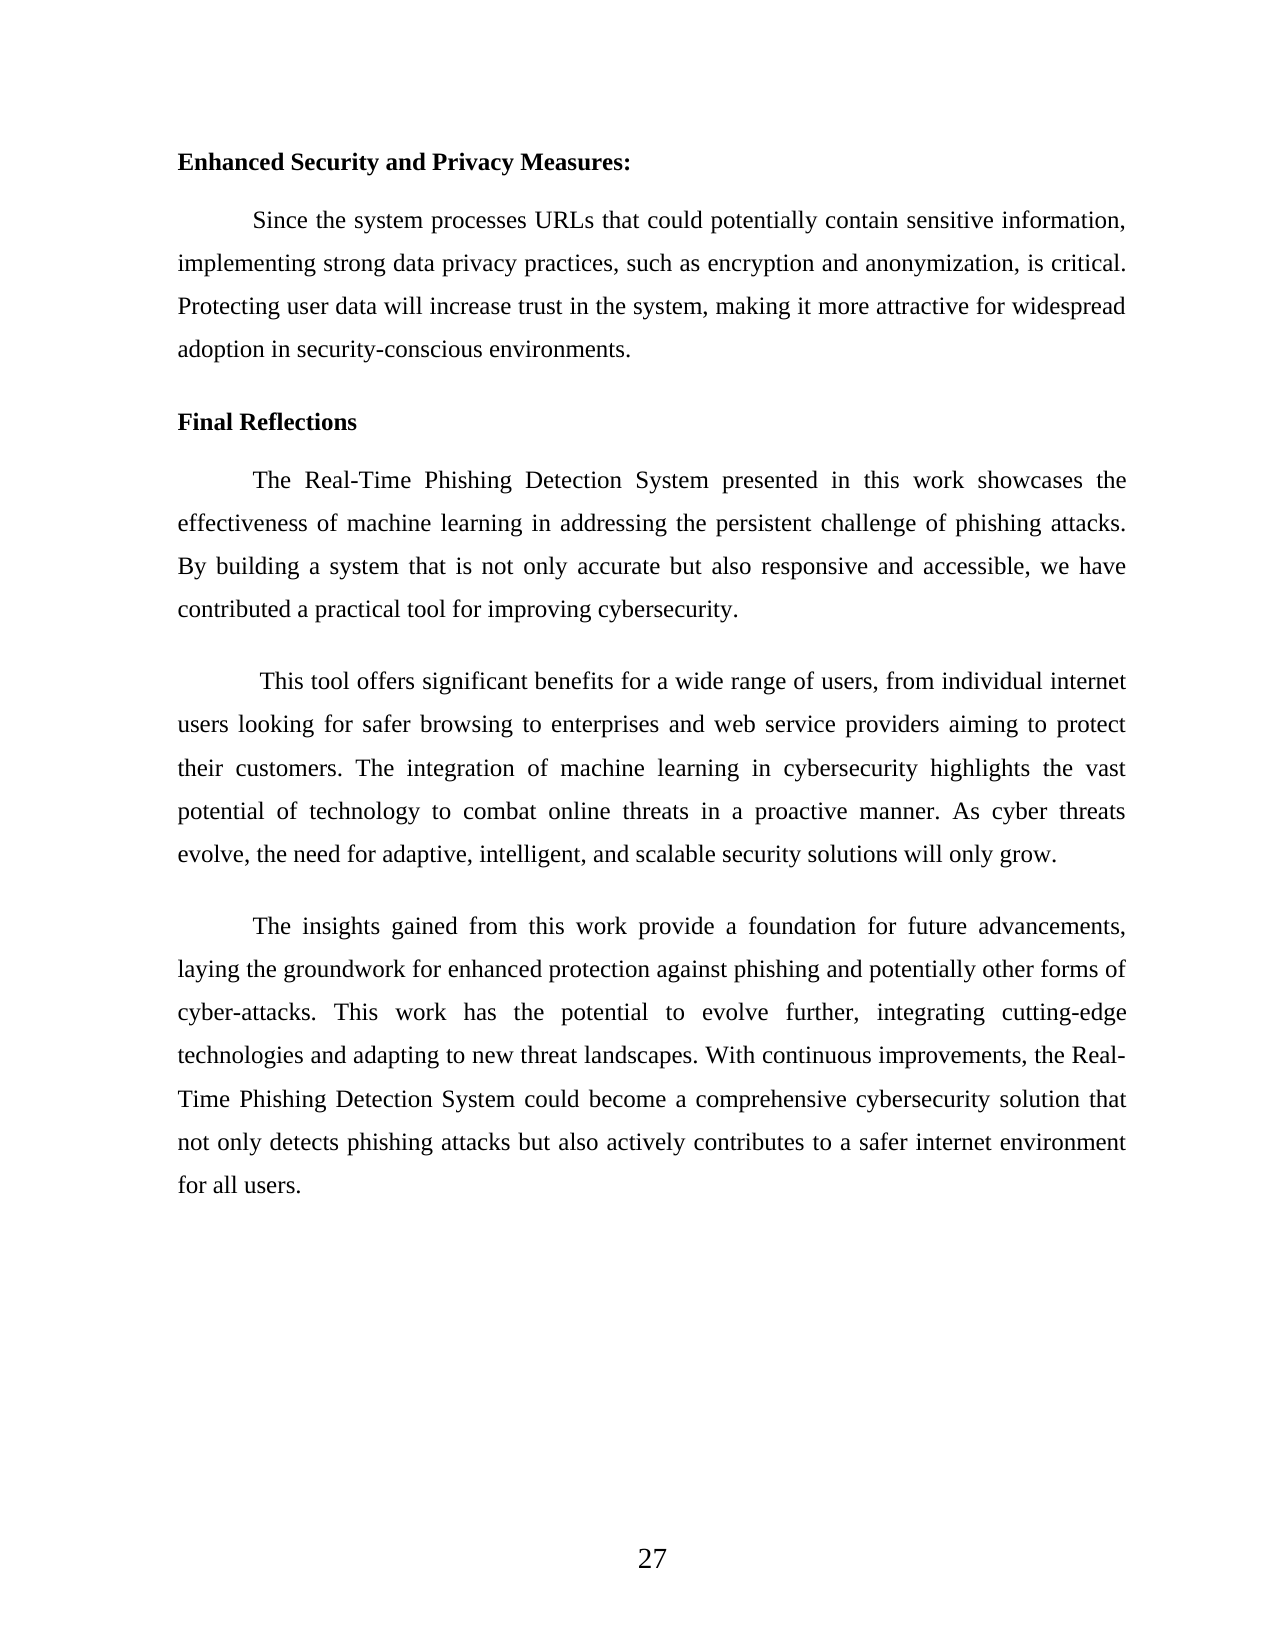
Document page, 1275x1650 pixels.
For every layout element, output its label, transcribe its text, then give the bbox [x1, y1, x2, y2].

text Final Reflections [177, 407, 1127, 436]
text Enhanced Security and Privacy Measures: [177, 147, 1127, 176]
text The insights gained from this work provide a foundation for future advancements, laying the groundwork for enhanced protection against phishing and potentially other forms of cyber-attacks. This work has the potential to evolve further, integrating cutting-edge technologies and adapting to new threat landscapes. With continuous improvements, the Real-Time Phishing Detection System could become a comprehensive cybersecurity solution that not only detects phishing attacks but also actively contributes to a safer internet environment for all users. [177, 911, 1127, 1199]
text The Real-Time Phishing Detection System presented in this work showcases the effectiveness of machine learning in addressing the persistent challenge of phishing attacks. By building a system that is not only accurate but also responsive and accessible, we have contributed a practical tool for improving cybersecurity. [177, 465, 1127, 623]
text Since the system processes URLs that could potentially contain sensitive information, implementing strong data privacy practices, such as encryption and anonymization, is critical. Protecting user data will increase trust in the system, making it more attractive for widespread adoption in security-conscious environments. [177, 205, 1127, 363]
text This tool offers significant benefits for a wide range of users, from individual internet users looking for safer browsing to enterprises and web service providers aiming to protect their customers. The integration of machine learning in cybersecurity highlights the vast potential of technology to combat online threats in a proactive manner. As cyber threats evolve, the need for adaptive, intelligent, and scalable security solutions will only grow. [177, 666, 1127, 868]
